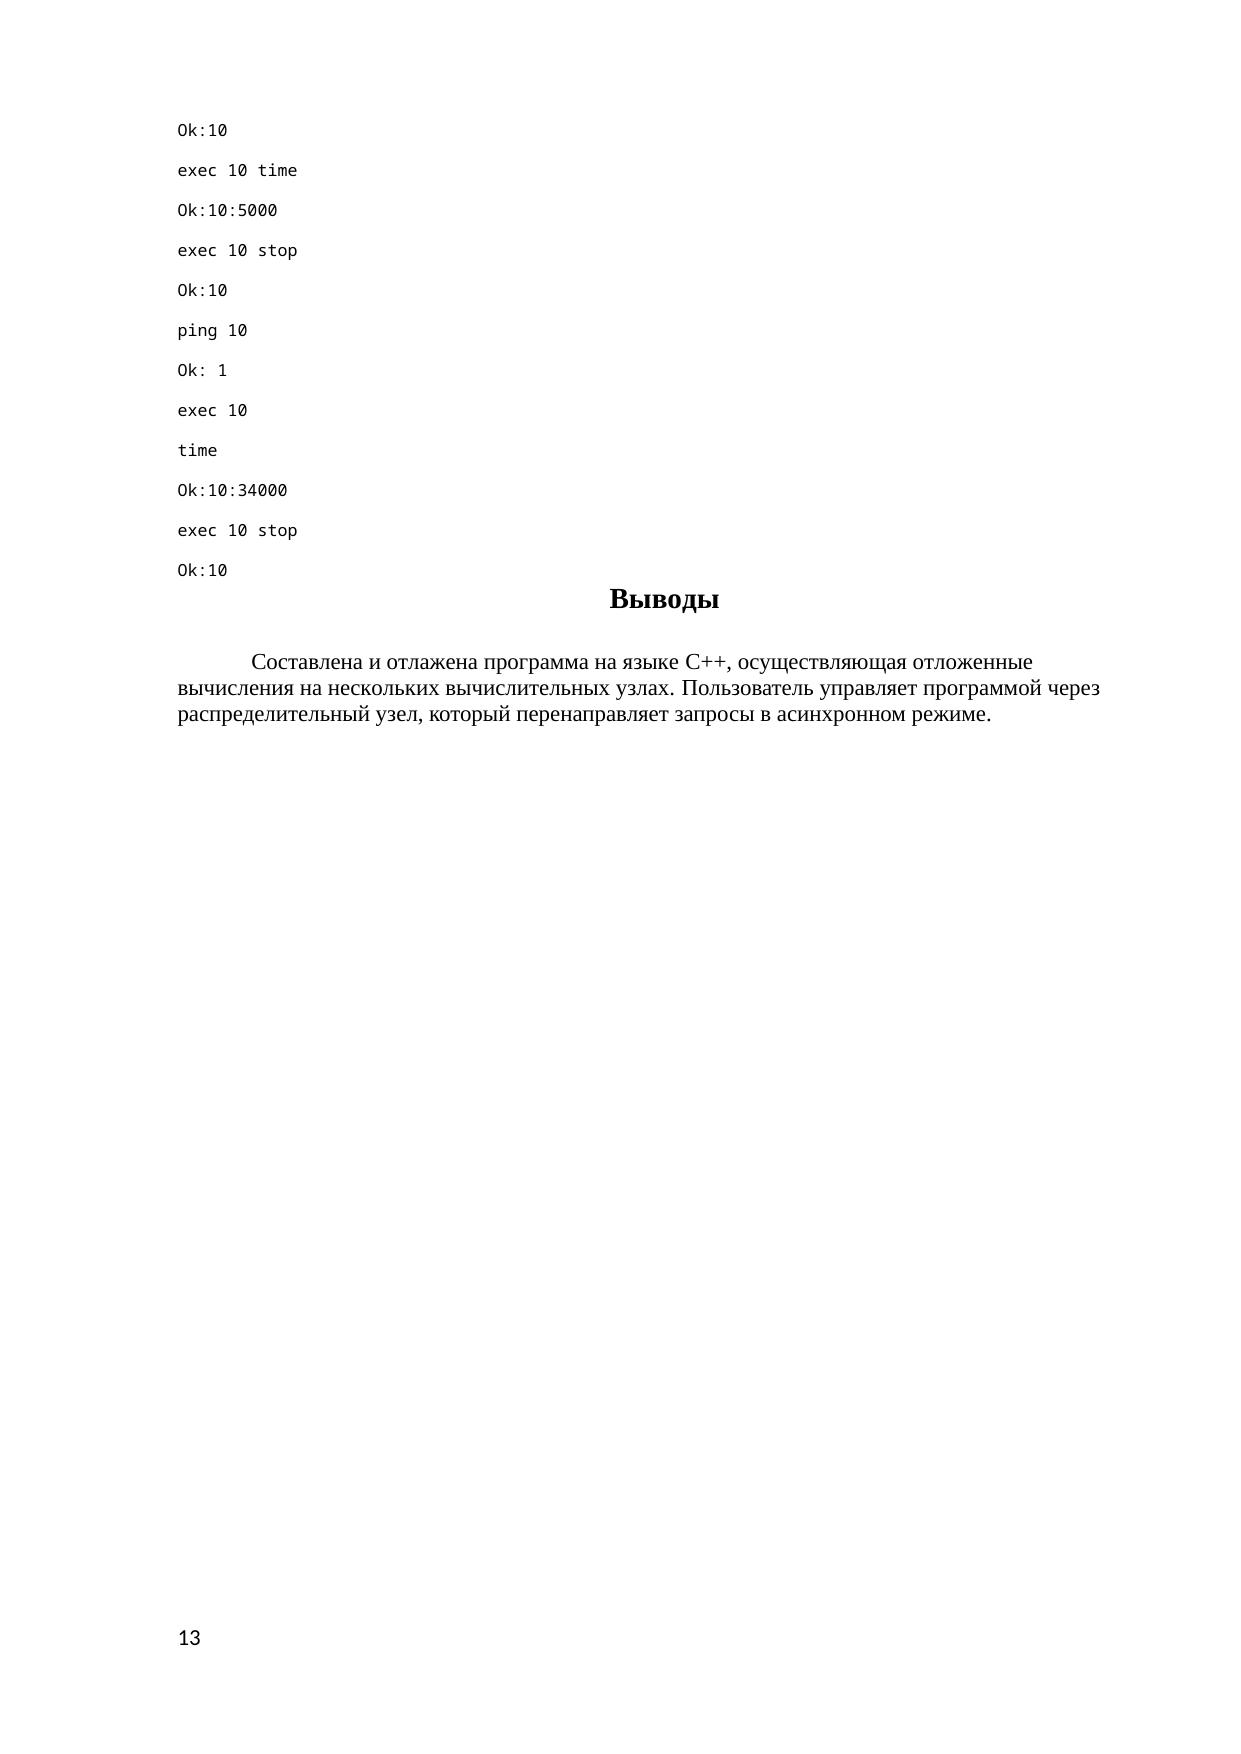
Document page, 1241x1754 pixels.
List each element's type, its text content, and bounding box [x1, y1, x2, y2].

text exec 10 time [177, 158, 1152, 181]
text Выводы [177, 581, 1152, 614]
text exec 10 stop [177, 518, 1152, 541]
text ping 10 [177, 318, 1152, 341]
text Ok:10 [177, 118, 1152, 141]
text exec 10 [177, 398, 1152, 421]
text Ok:10:34000 [177, 478, 1152, 501]
text Ok:10 [177, 278, 1152, 301]
text Ok:10:5000 [177, 198, 1152, 221]
text exec 10 stop [177, 238, 1152, 261]
text Ok:10 [177, 558, 1152, 581]
text time [177, 438, 1152, 461]
text Ok: 1 [177, 358, 1152, 381]
text Составлена и отлажена программа на языке C++, осуществляющая отложенные вычисления на нескольких вычислительных узлах. Пользователь управляет программой через распределительный узел, который перенаправляет запросы в асинхронном режиме. [177, 648, 1152, 727]
